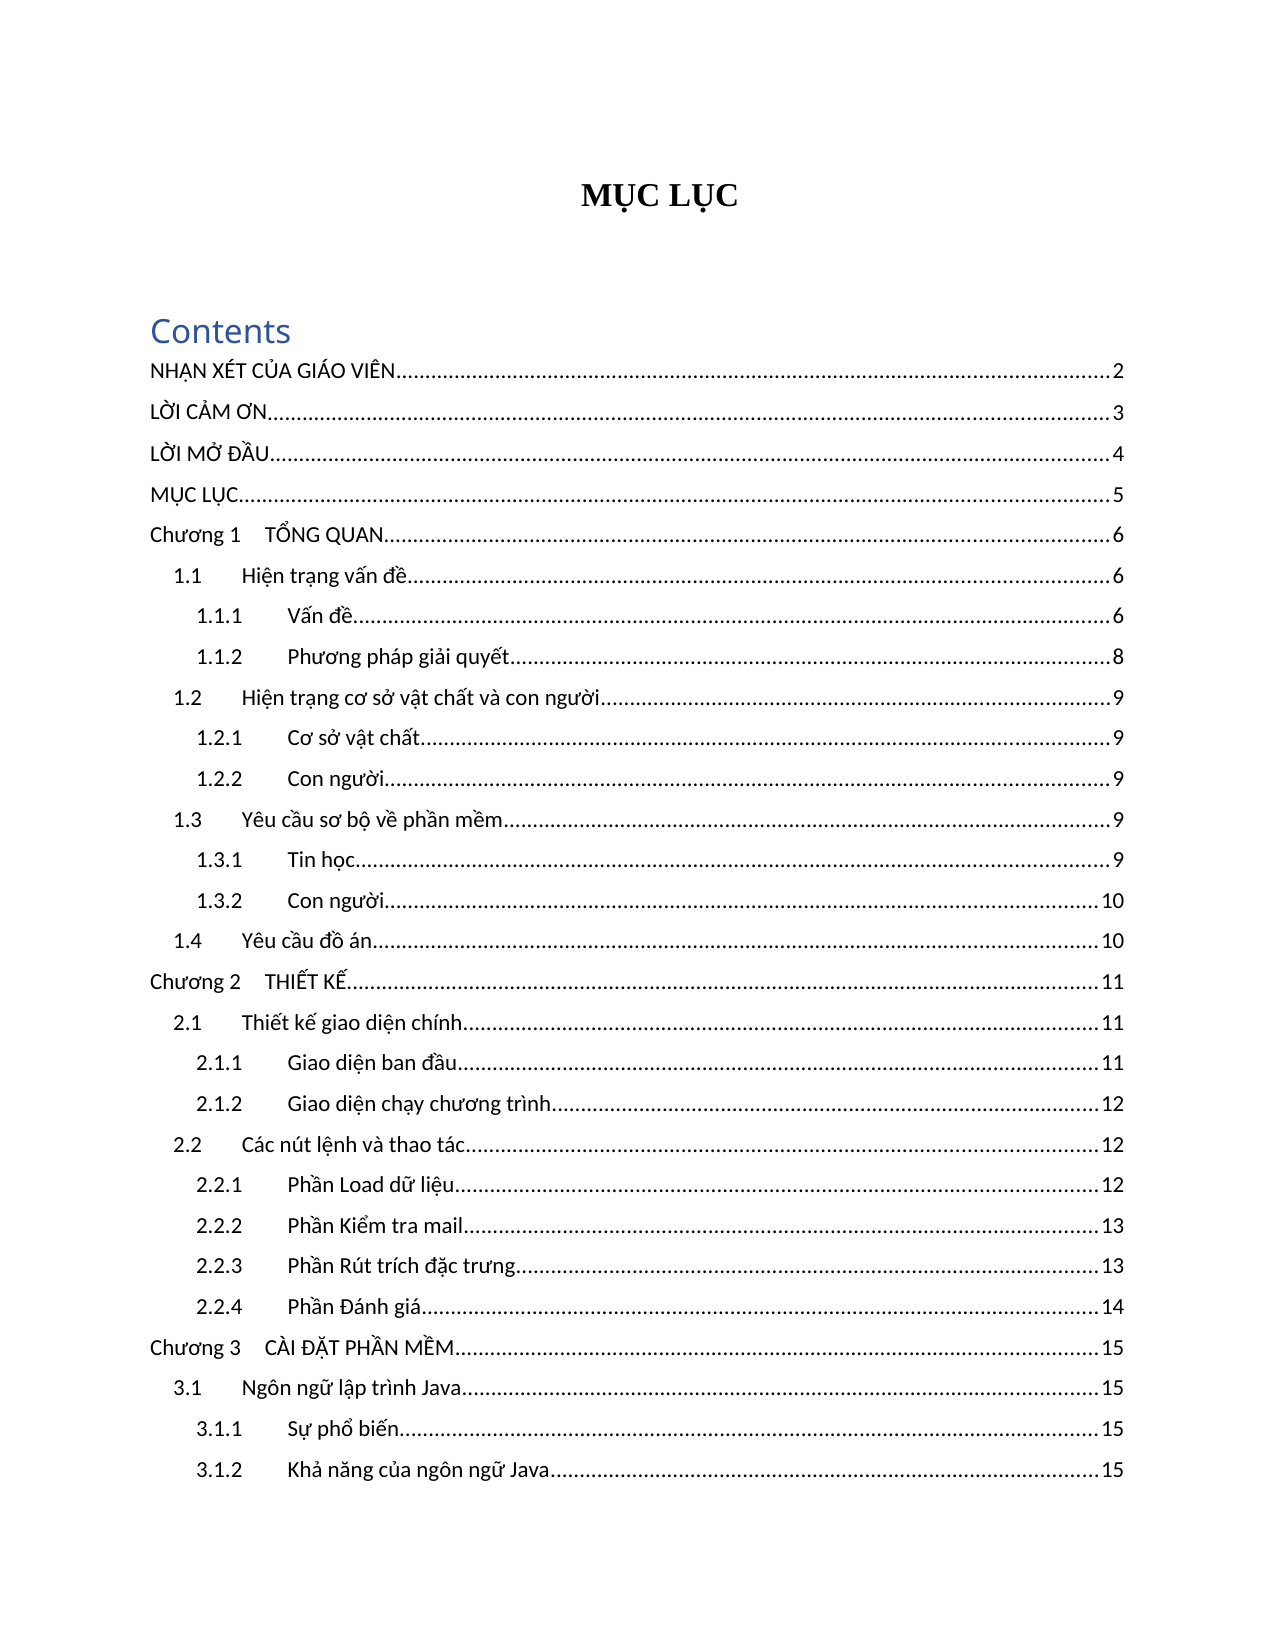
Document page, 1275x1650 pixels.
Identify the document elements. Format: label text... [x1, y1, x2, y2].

subtitle MỤC LỤC [195, 175, 1125, 213]
